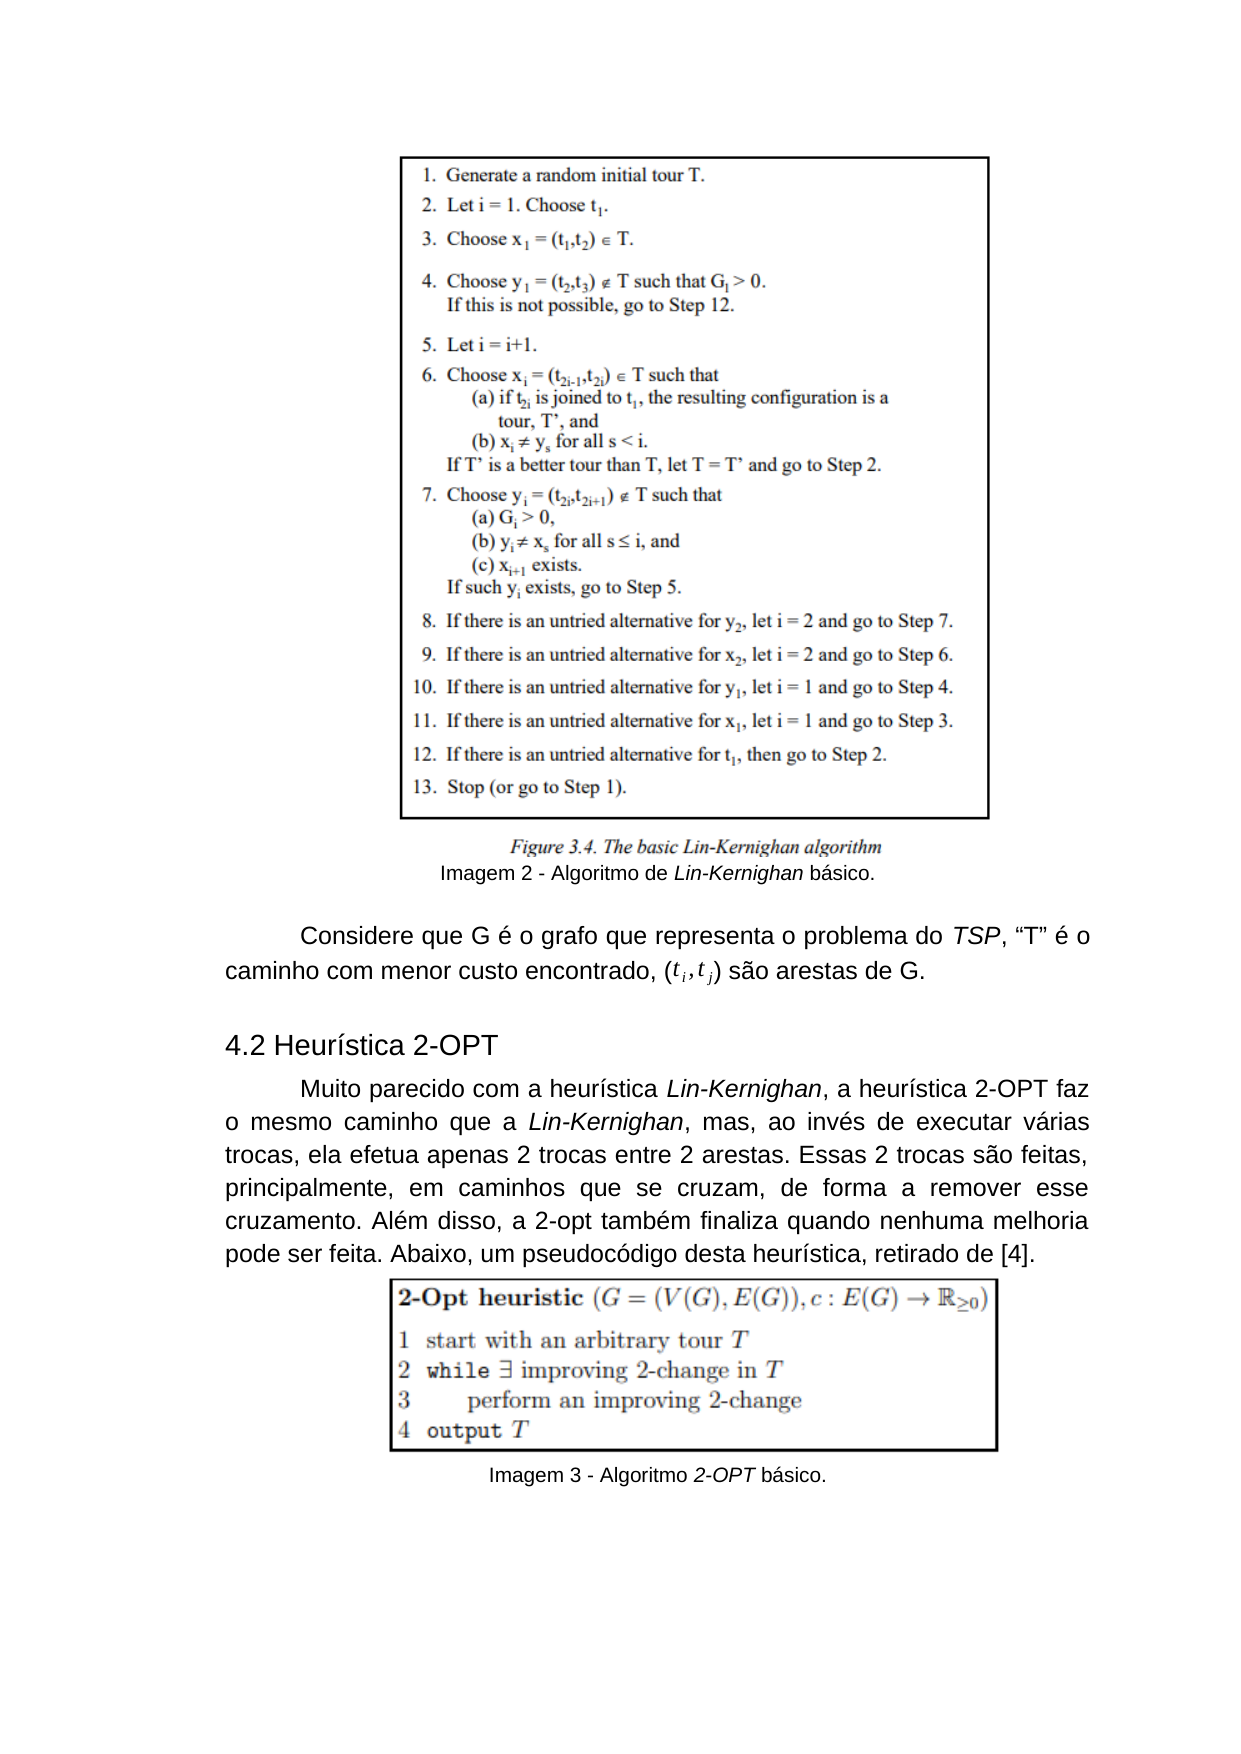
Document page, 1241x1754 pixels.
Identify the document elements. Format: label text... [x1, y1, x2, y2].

text Imagem 2 - Algoritmo de Lin-Kernighan básico. [150, 861, 1090, 885]
picture [382, 1271, 1008, 1460]
subtitle 4.2 Heurística 2-OPT [150, 1027, 1090, 1061]
picture [390, 150, 1000, 857]
text Muito parecido com a heurística Lin-Kernighan, a heurística 2-OPT faz o mesmo caminho que a Lin-Kernighan, mas, ao invés de executar várias trocas, ela efetua apenas 2 trocas entre 2 arestas. Essas 2 trocas são feitas, principalmente, em caminhos que se cruzam, de forma a remover esse cruzamento. Além disso, a 2-opt também finaliza quando nenhuma melhoria pode ser feita. Abaixo, um pseudocódigo desta heurística, retirado de [4]. [225, 1073, 1090, 1267]
text Imagem 3 - Algoritmo 2-OPT básico. [150, 1463, 1090, 1487]
text Considere que G é o grafo que representa o problema do TSP, “T” é o caminho com menor custo encontrado, () são arestas de G. [225, 921, 1090, 986]
